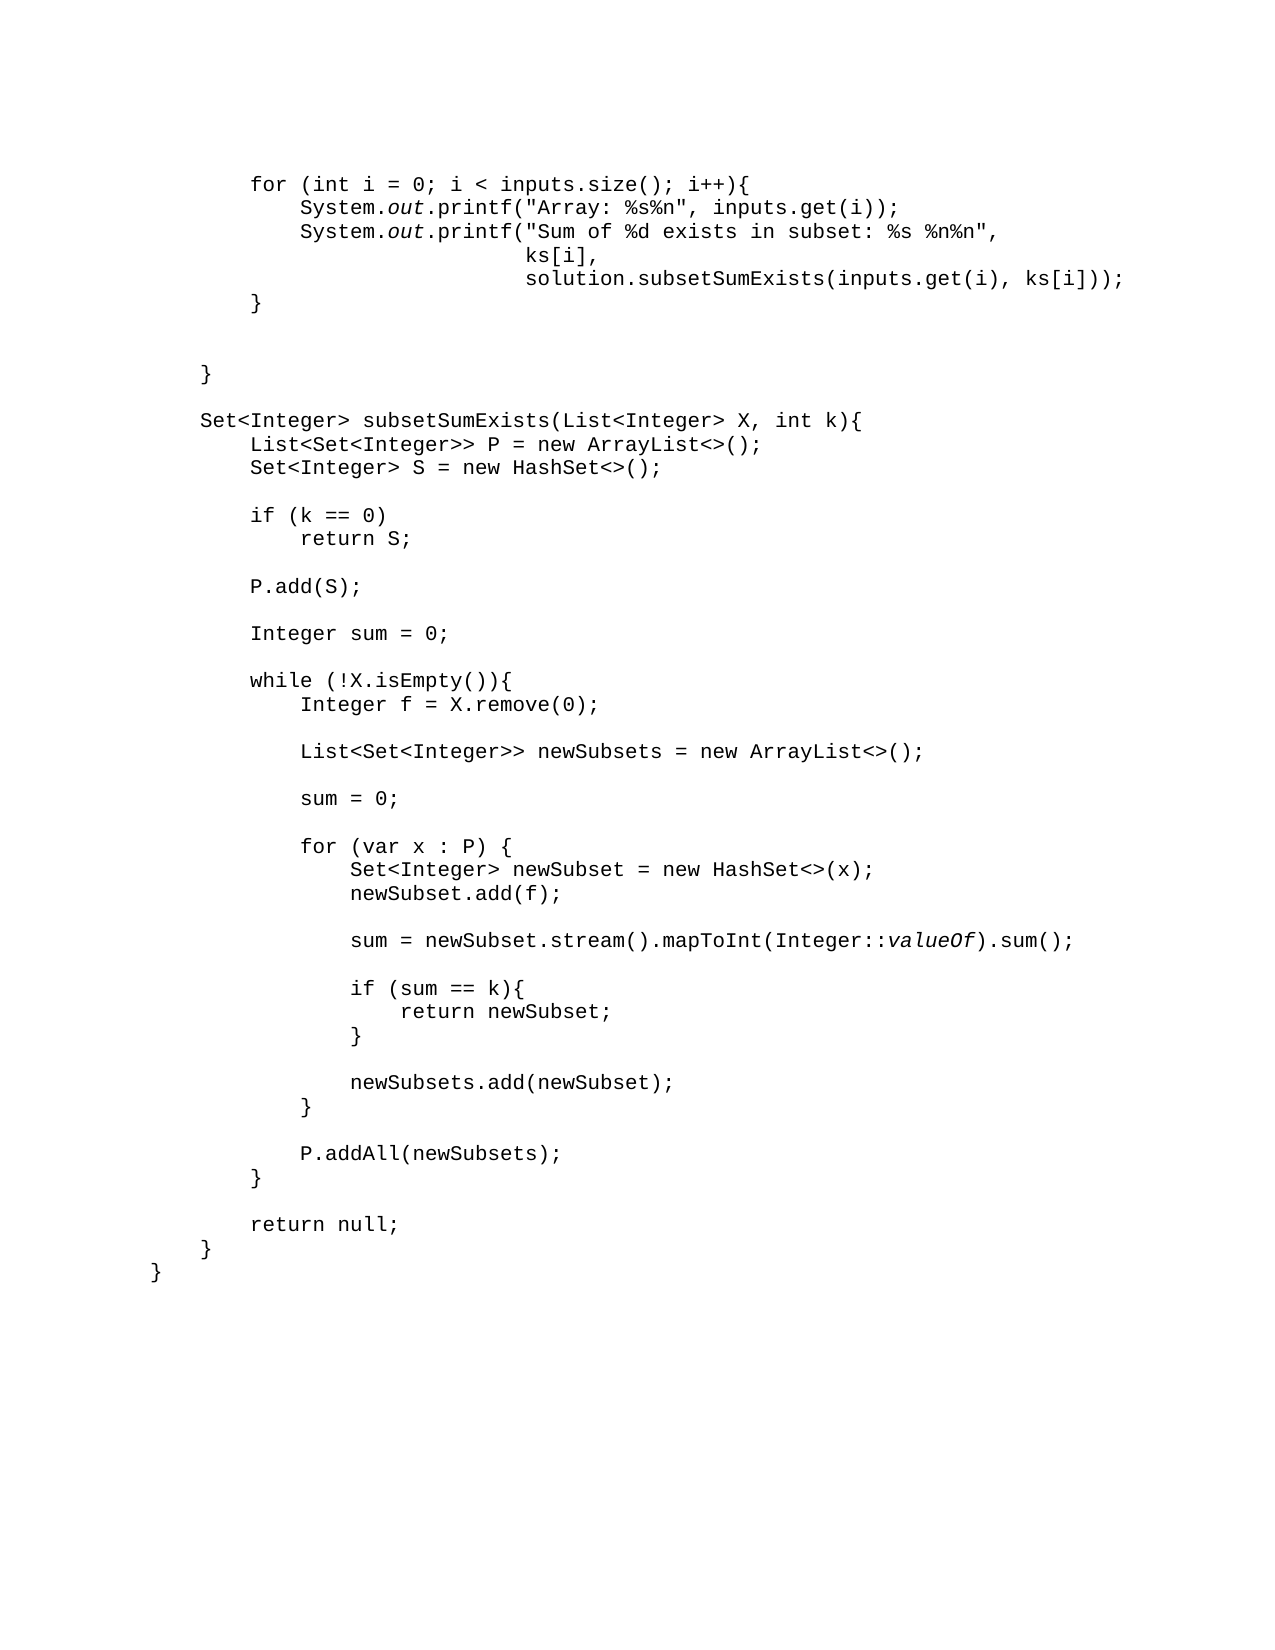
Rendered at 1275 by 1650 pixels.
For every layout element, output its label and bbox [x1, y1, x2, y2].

text [150, 150, 1125, 1285]
